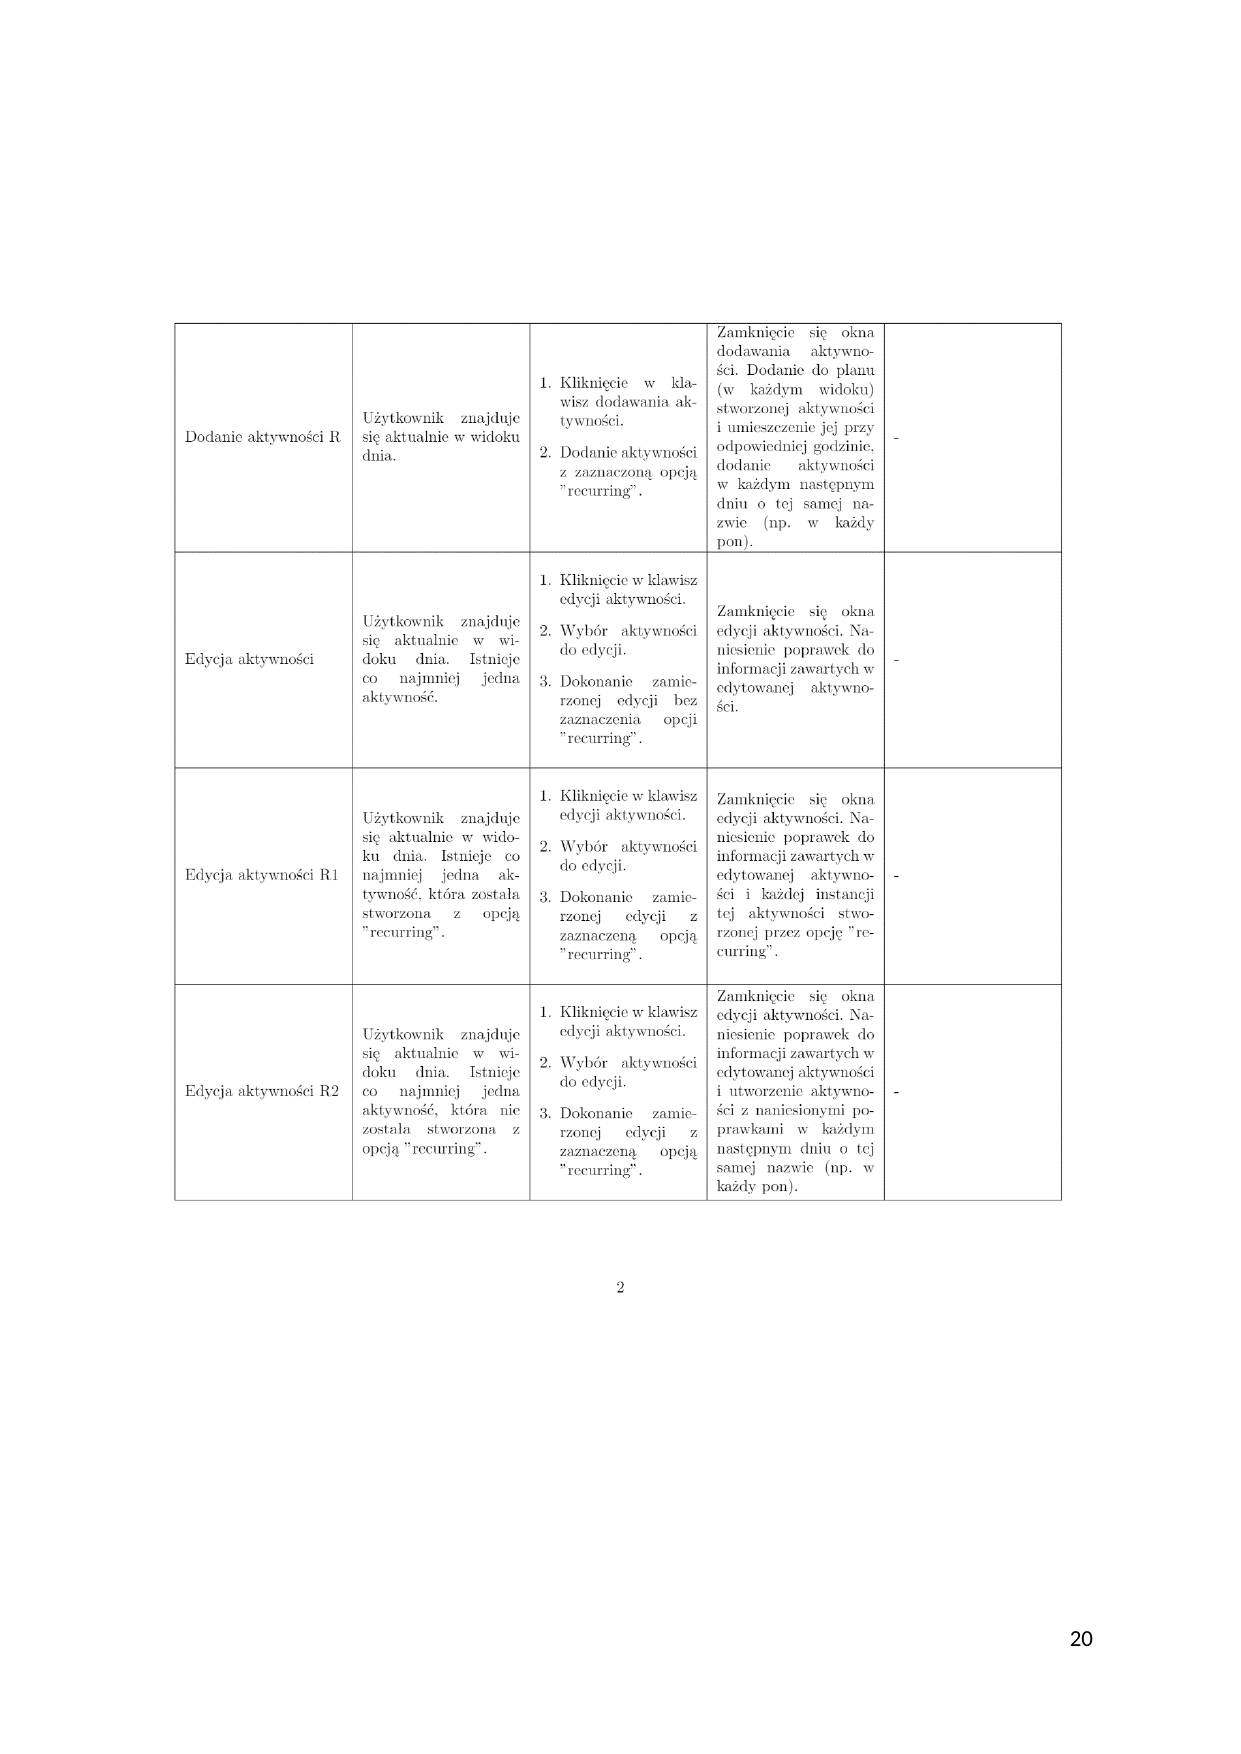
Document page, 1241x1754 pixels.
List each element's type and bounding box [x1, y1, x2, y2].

picture [147, 147, 1093, 1485]
